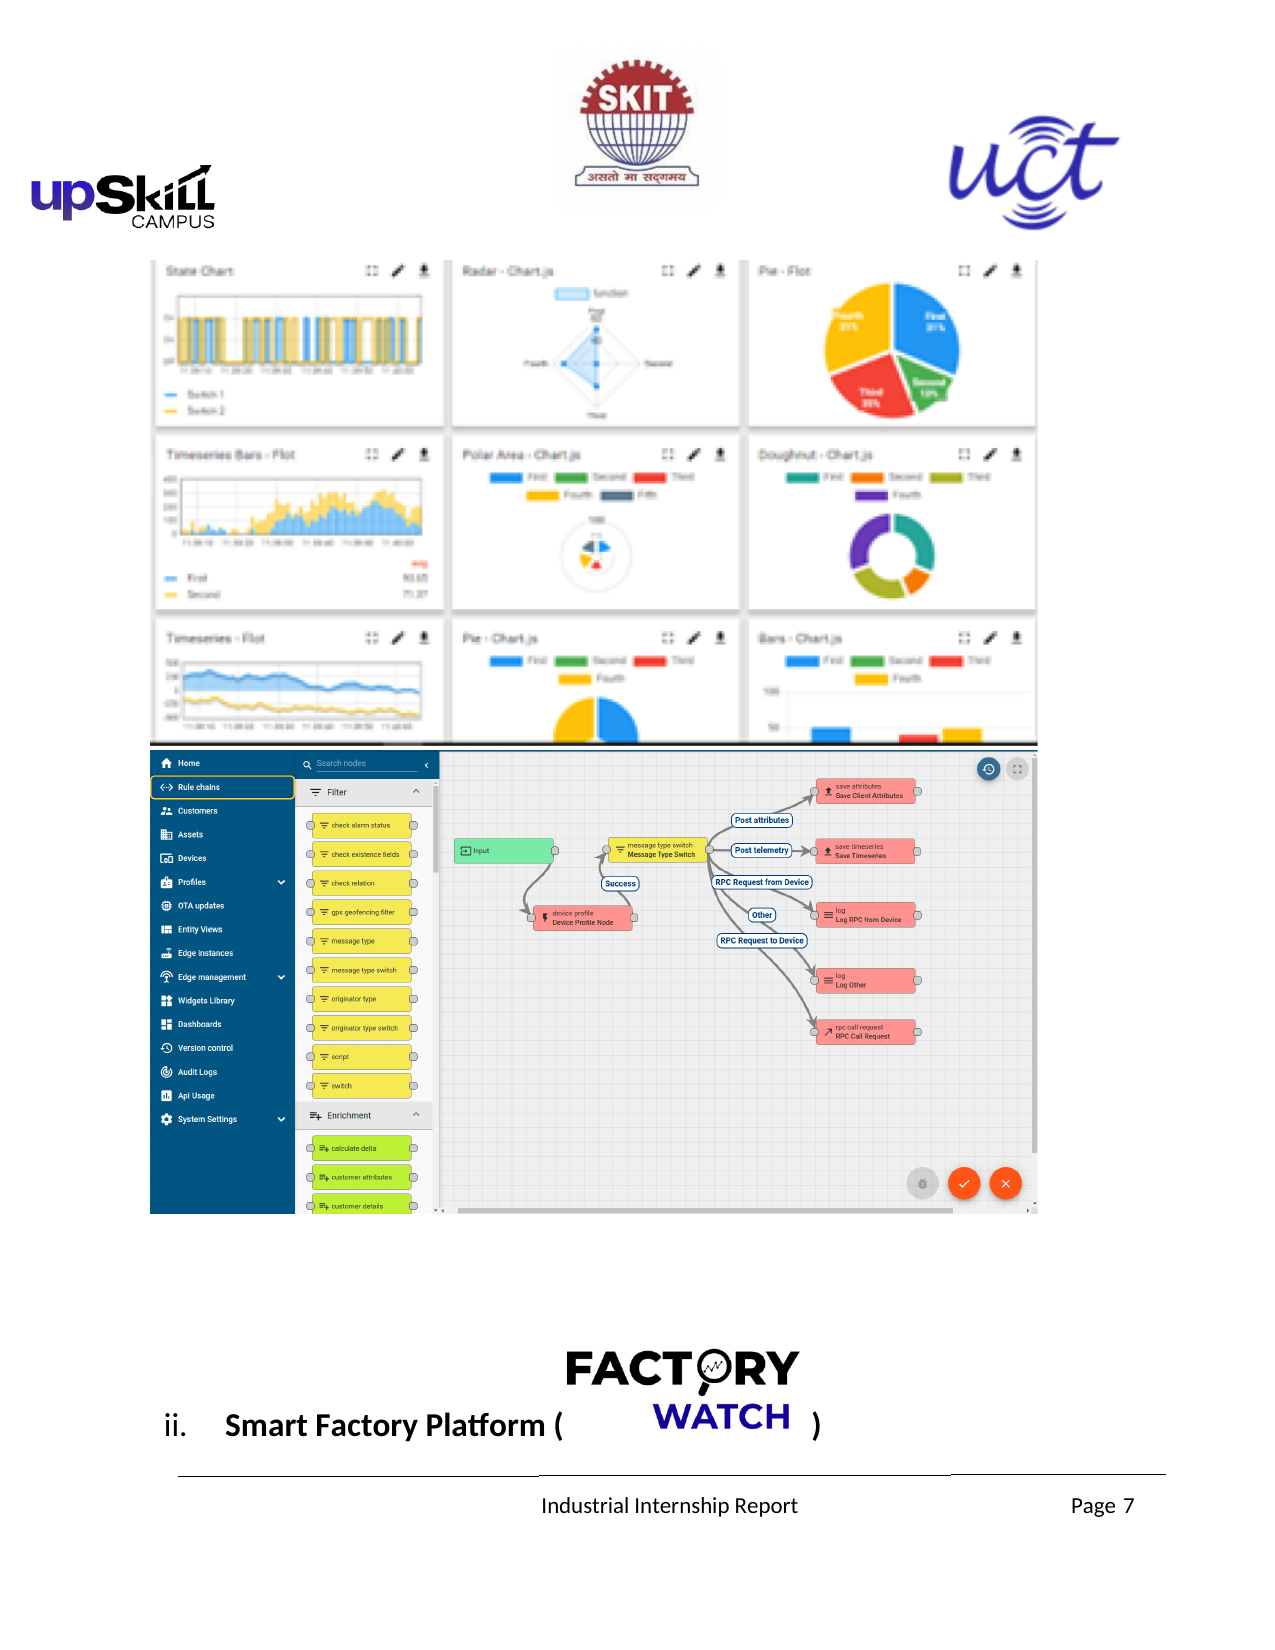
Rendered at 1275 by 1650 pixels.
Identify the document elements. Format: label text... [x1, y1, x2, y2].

picture [150, 753, 294, 773]
picture [0, 152, 246, 232]
picture [150, 260, 1038, 746]
picture [150, 750, 1038, 1214]
picture [946, 106, 1125, 232]
picture [564, 57, 711, 203]
picture [155, 780, 290, 795]
list Smart Factory Platform () [187, 1345, 1134, 1445]
picture [563, 1345, 812, 1437]
